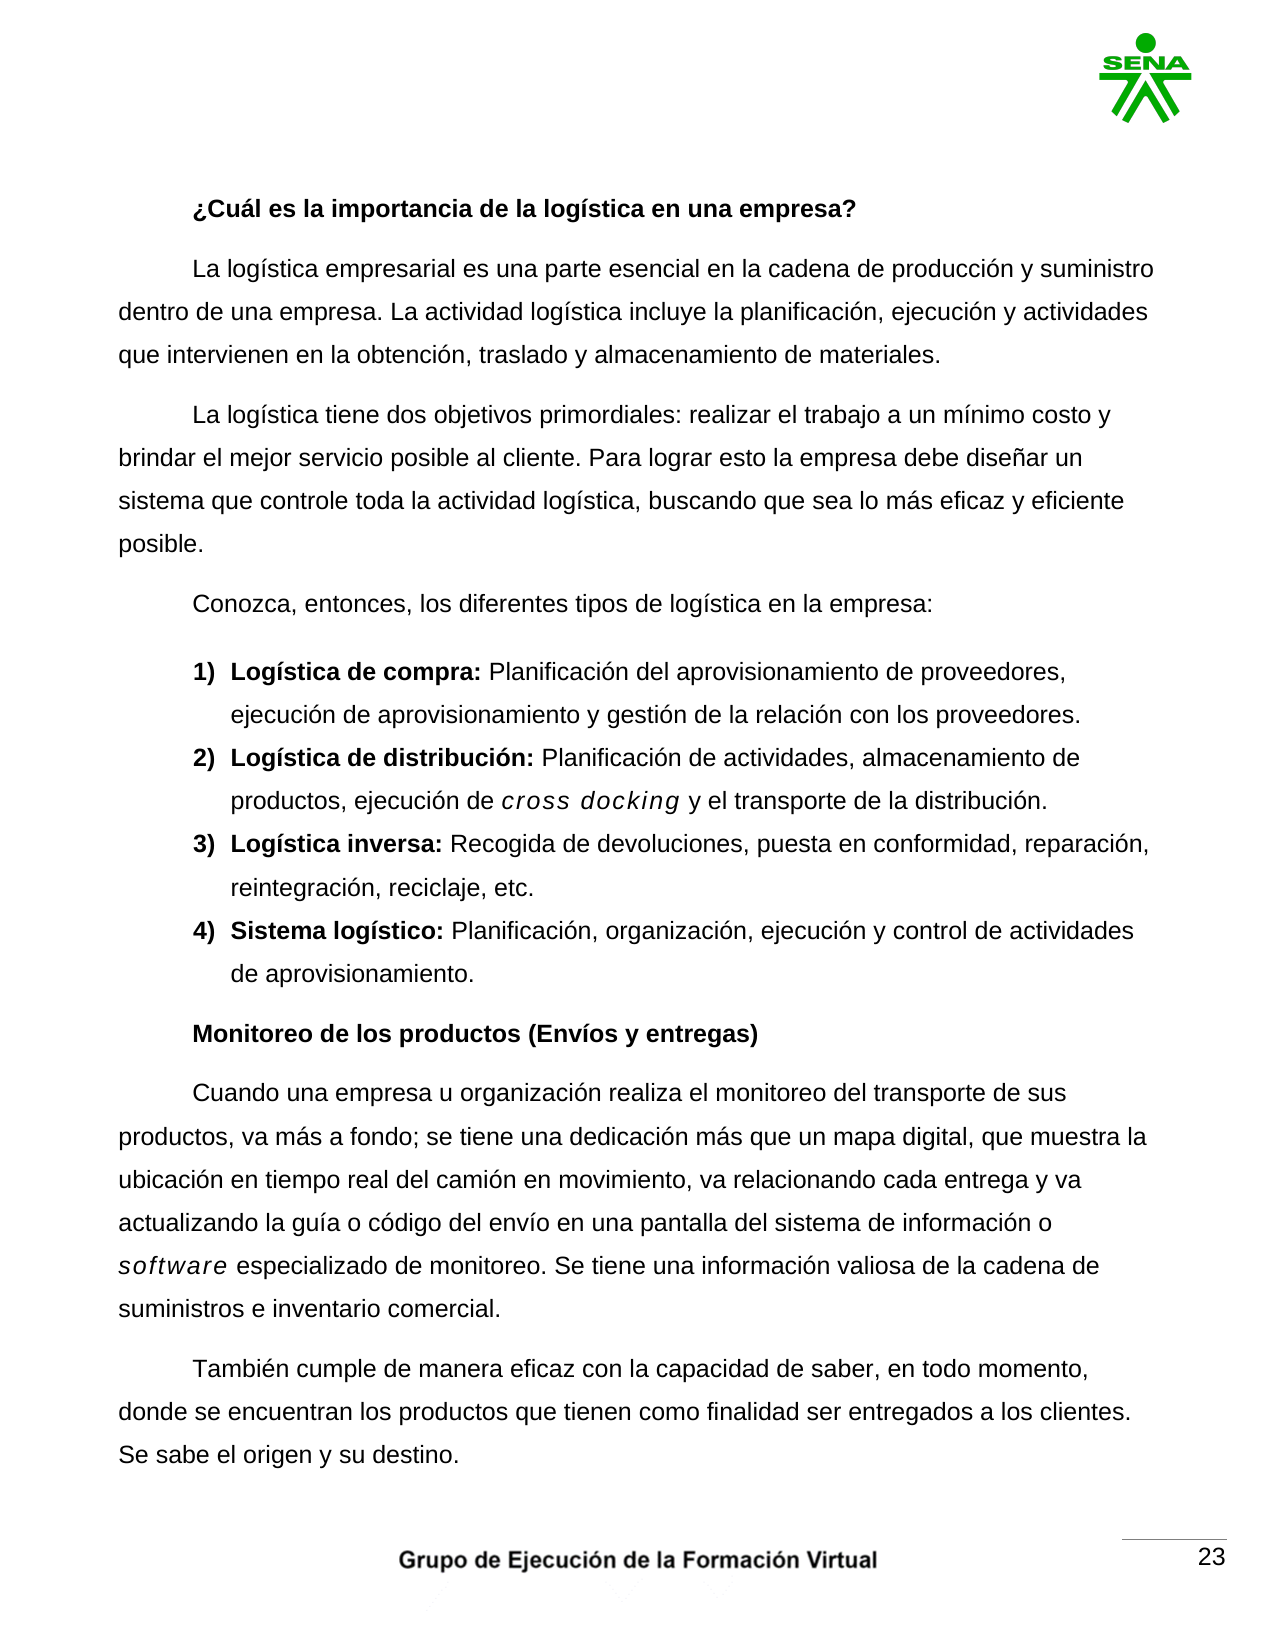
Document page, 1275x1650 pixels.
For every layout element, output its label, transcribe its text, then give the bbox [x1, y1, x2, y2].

text Cuando una empresa u organización realiza el monitoreo del transporte de sus productos, va más a fondo; se tiene una dedicación más que un mapa digital, que muestra la ubicación en tiempo real del camión en movimiento, va relacionando cada entrega y va actualizando la guía o código del envío en una pantalla del sistema de información o software especializado de monitoreo. Se tiene una información valiosa de la cadena de suministros e inventario comercial. [118, 1078, 1157, 1323]
list Logística inversa: Recogida de devoluciones, puesta en conformidad, reparación, reintegración, reciclaje, etc. [193, 829, 1157, 901]
text Conozca, entonces, los diferentes tipos de logística en la empresa: [118, 589, 1157, 618]
text La logística empresarial es una parte esencial en la cadena de producción y suministro dentro de una empresa. La actividad logística incluye la planificación, ejecución y actividades que intervienen en la obtención, traslado y almacenamiento de materiales. [118, 254, 1157, 369]
text La logística tiene dos objetivos primordiales: realizar el trabajo a un mínimo costo y brindar el mejor servicio posible al cliente. Para lograr esto la empresa debe diseñar un sistema que controle toda la actividad logística, buscando que sea lo más eficaz y eficiente posible. [118, 400, 1157, 558]
text ¿Cuál es la importancia de la logística en una empresa? [118, 194, 1157, 223]
list Logística de distribución: Planificación de actividades, almacenamiento de productos, ejecución de cross docking y el transporte de la distribución. [193, 743, 1157, 815]
text Monitoreo de los productos (Envíos y entregas) [118, 1019, 1157, 1047]
list Sistema logístico: Planificación, organización, ejecución y control de actividades de aprovisionamiento. [193, 916, 1157, 988]
picture [0, 1500, 1275, 1611]
list Logística de compra: Planificación del aprovisionamiento de proveedores, ejecución de aprovisionamiento y gestión de la relación con los proveedores. [193, 657, 1157, 729]
picture [1099, 33, 1192, 123]
text También cumple de manera eficaz con la capacidad de saber, en todo momento, donde se encuentran los productos que tienen como finalidad ser entregados a los clientes. Se sabe el origen y su destino. [118, 1354, 1157, 1469]
